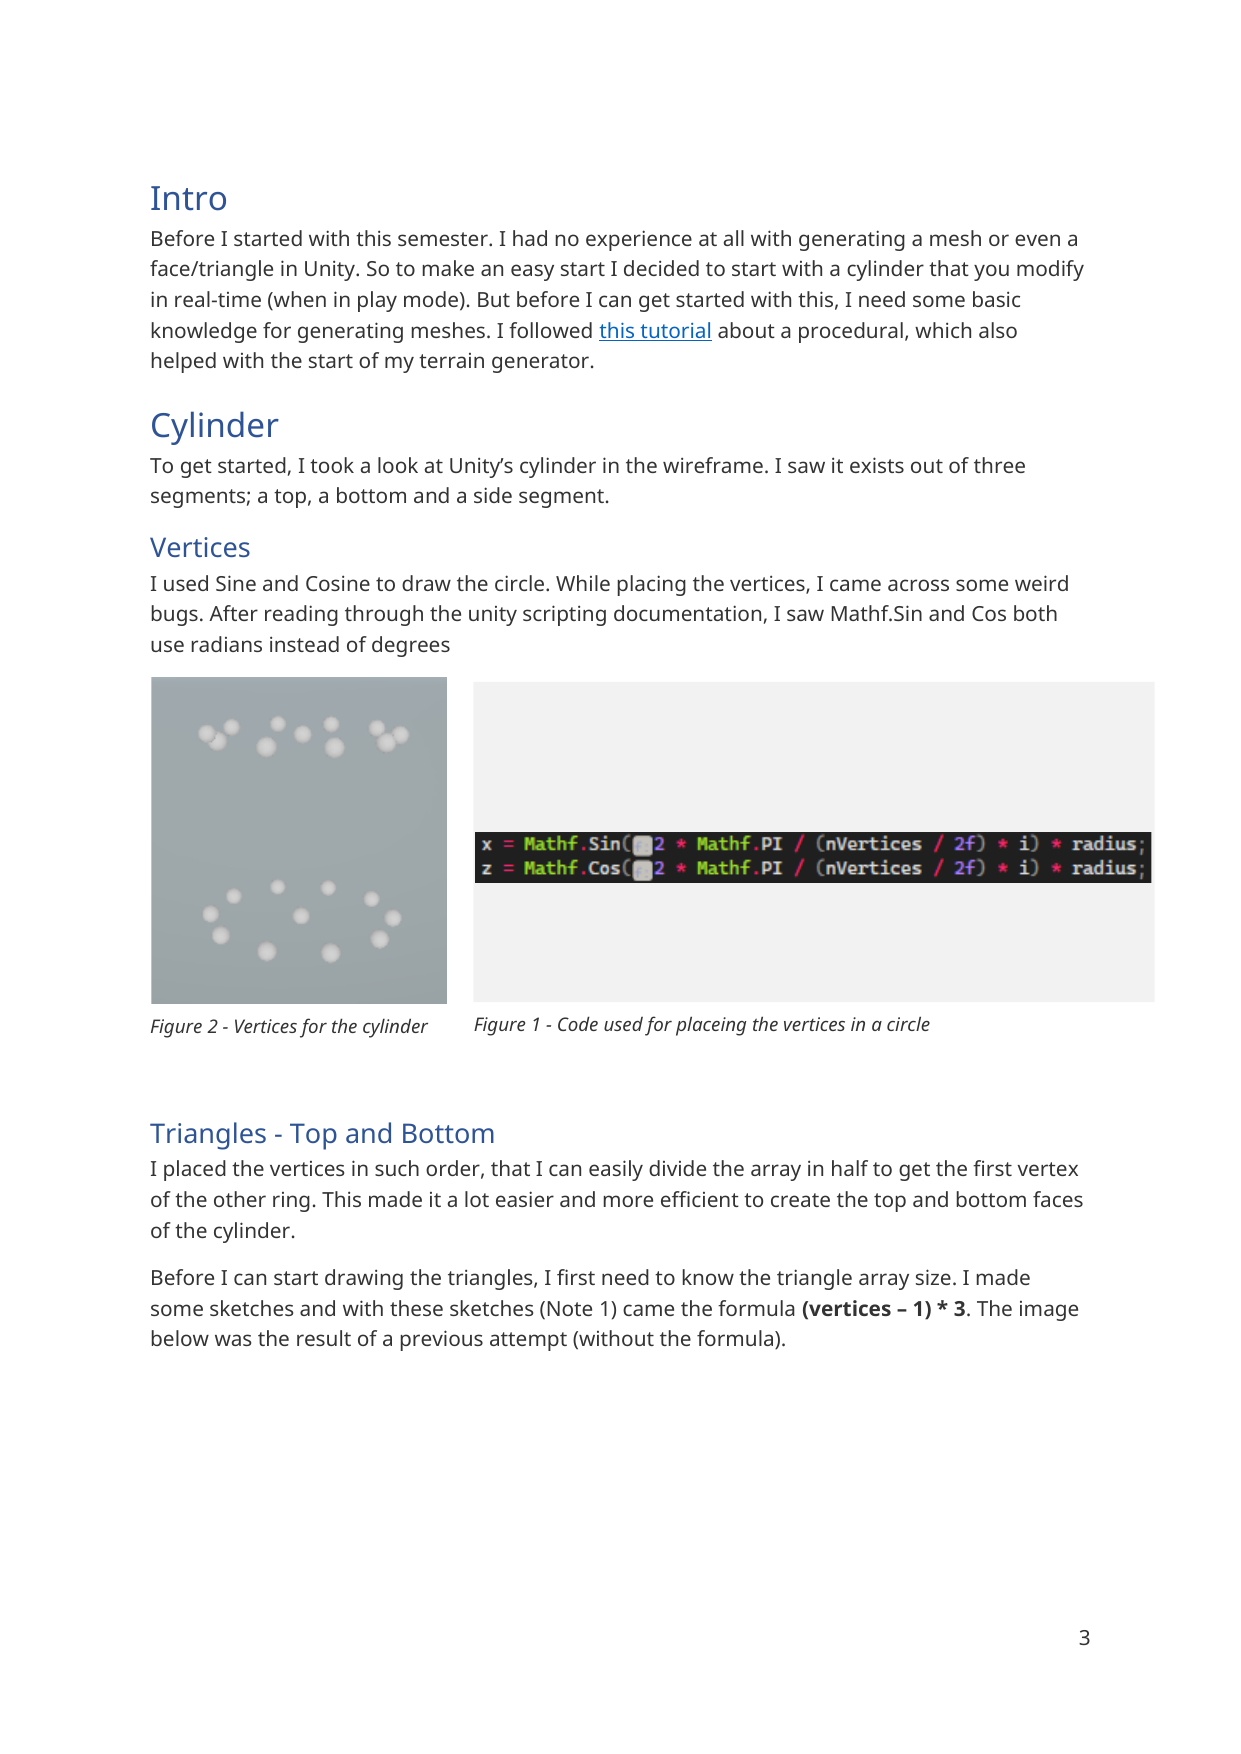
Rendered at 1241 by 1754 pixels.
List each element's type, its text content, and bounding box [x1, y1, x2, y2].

text I placed the vertices in such order, that I can easily divide the array in half to get the first vertex of the other ring. This made it a lot easier and more efficient to create the top and bottom faces of the cylinder. [150, 1154, 1090, 1244]
text To get started, I took a look at Unity’s cylinder in the wireframe. I saw it exists out of three segments; a top, a bottom and a side segment. [150, 451, 1090, 510]
picture [473, 832, 1152, 881]
text Before I can start drawing the triangles, I first need to know the triangle array size. I made some sketches and with these sketches (Note 1) came the formula (vertices – 1) * 3. The image below was the result of a previous attempt (without the formula). [150, 1263, 1090, 1353]
subtitle Triangles - Top and Bottom [150, 1115, 1090, 1152]
subtitle Vertices [150, 529, 1090, 566]
subtitle Intro [150, 175, 1090, 220]
text I used Sine and Cosine to draw the circle. While placing the vertices, I came across some weird bugs. After reading through the unity scripting documentation, I saw Mathf.Sin and Cos both use radians instead of degrees [150, 569, 1090, 658]
text Before I started with this semester. I had no experience at all with generating a mesh or even a face/triangle in Unity. So to make an easy start I decided to start with a cylinder that you modify in real-time (when in play mode). But before I can get started with this, I need some basic knowledge for generating meshes. I followed this tutorial about a procedural, which also helped with the start of my terrain generator. [150, 224, 1090, 375]
subtitle Cylinder [150, 402, 1090, 447]
picture [150, 677, 447, 1003]
